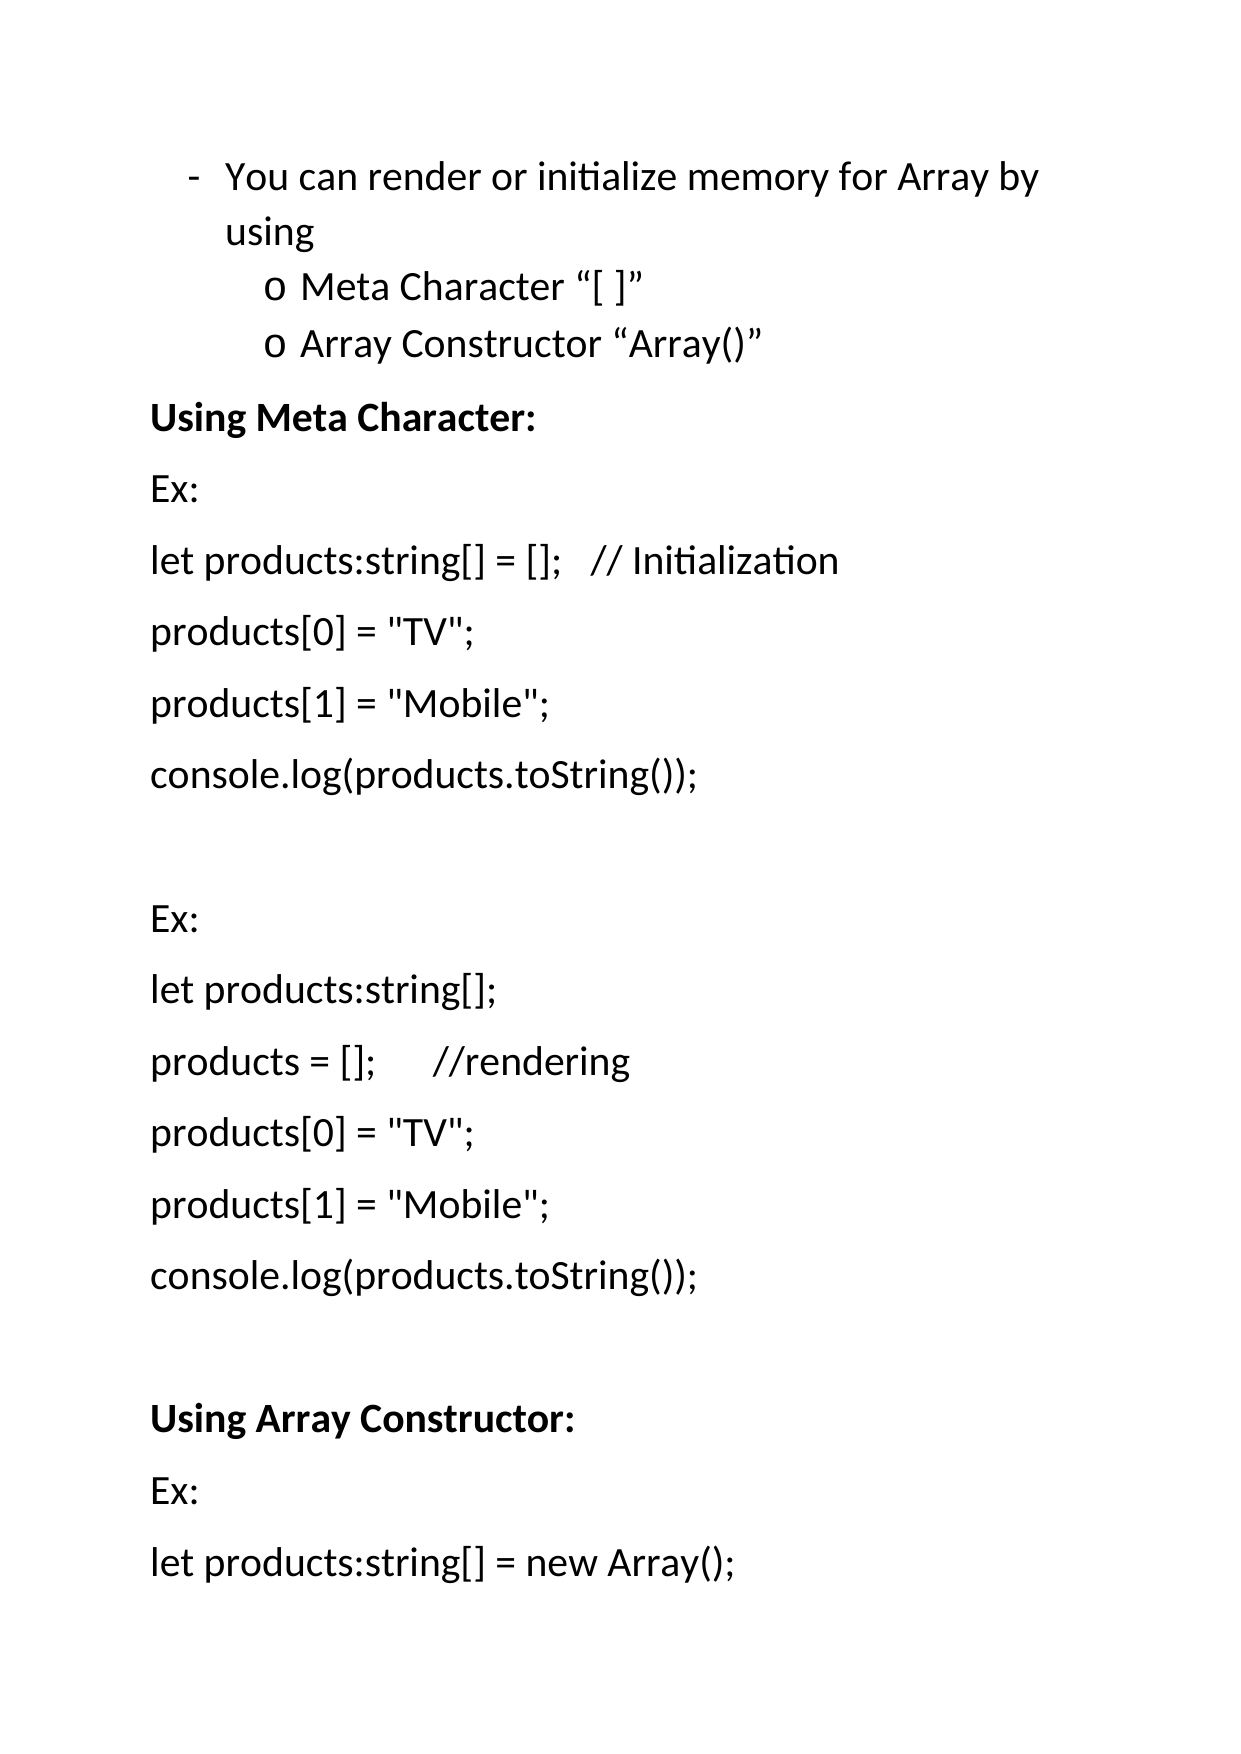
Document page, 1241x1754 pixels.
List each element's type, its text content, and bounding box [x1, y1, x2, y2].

text Using Array Constructor: [150, 1392, 1090, 1443]
text products[1] = "Mobile"; [150, 1178, 1090, 1229]
list You can render or initialize memory for Array by using [187, 150, 1090, 256]
text products = []; //rendering [150, 1035, 1090, 1086]
text console.log(products.toString()); [150, 1249, 1090, 1300]
text let products:string[]; [150, 963, 1090, 1014]
text Ex: [150, 462, 1090, 513]
text let products:string[] = []; // Initialization [150, 534, 1090, 584]
text let products:string[] = new Array(); [150, 1536, 1090, 1586]
text console.log(products.toString()); [150, 748, 1090, 799]
text products[1] = "Mobile"; [150, 677, 1090, 728]
text products[0] = "TV"; [150, 1106, 1090, 1157]
list Array Constructor “Array()” [262, 317, 1090, 370]
text Ex: [150, 1464, 1090, 1515]
text products[0] = "TV"; [150, 605, 1090, 656]
text Using Meta Character: [150, 391, 1090, 441]
list Meta Character “[ ]” [262, 260, 1090, 313]
text Ex: [150, 892, 1090, 942]
